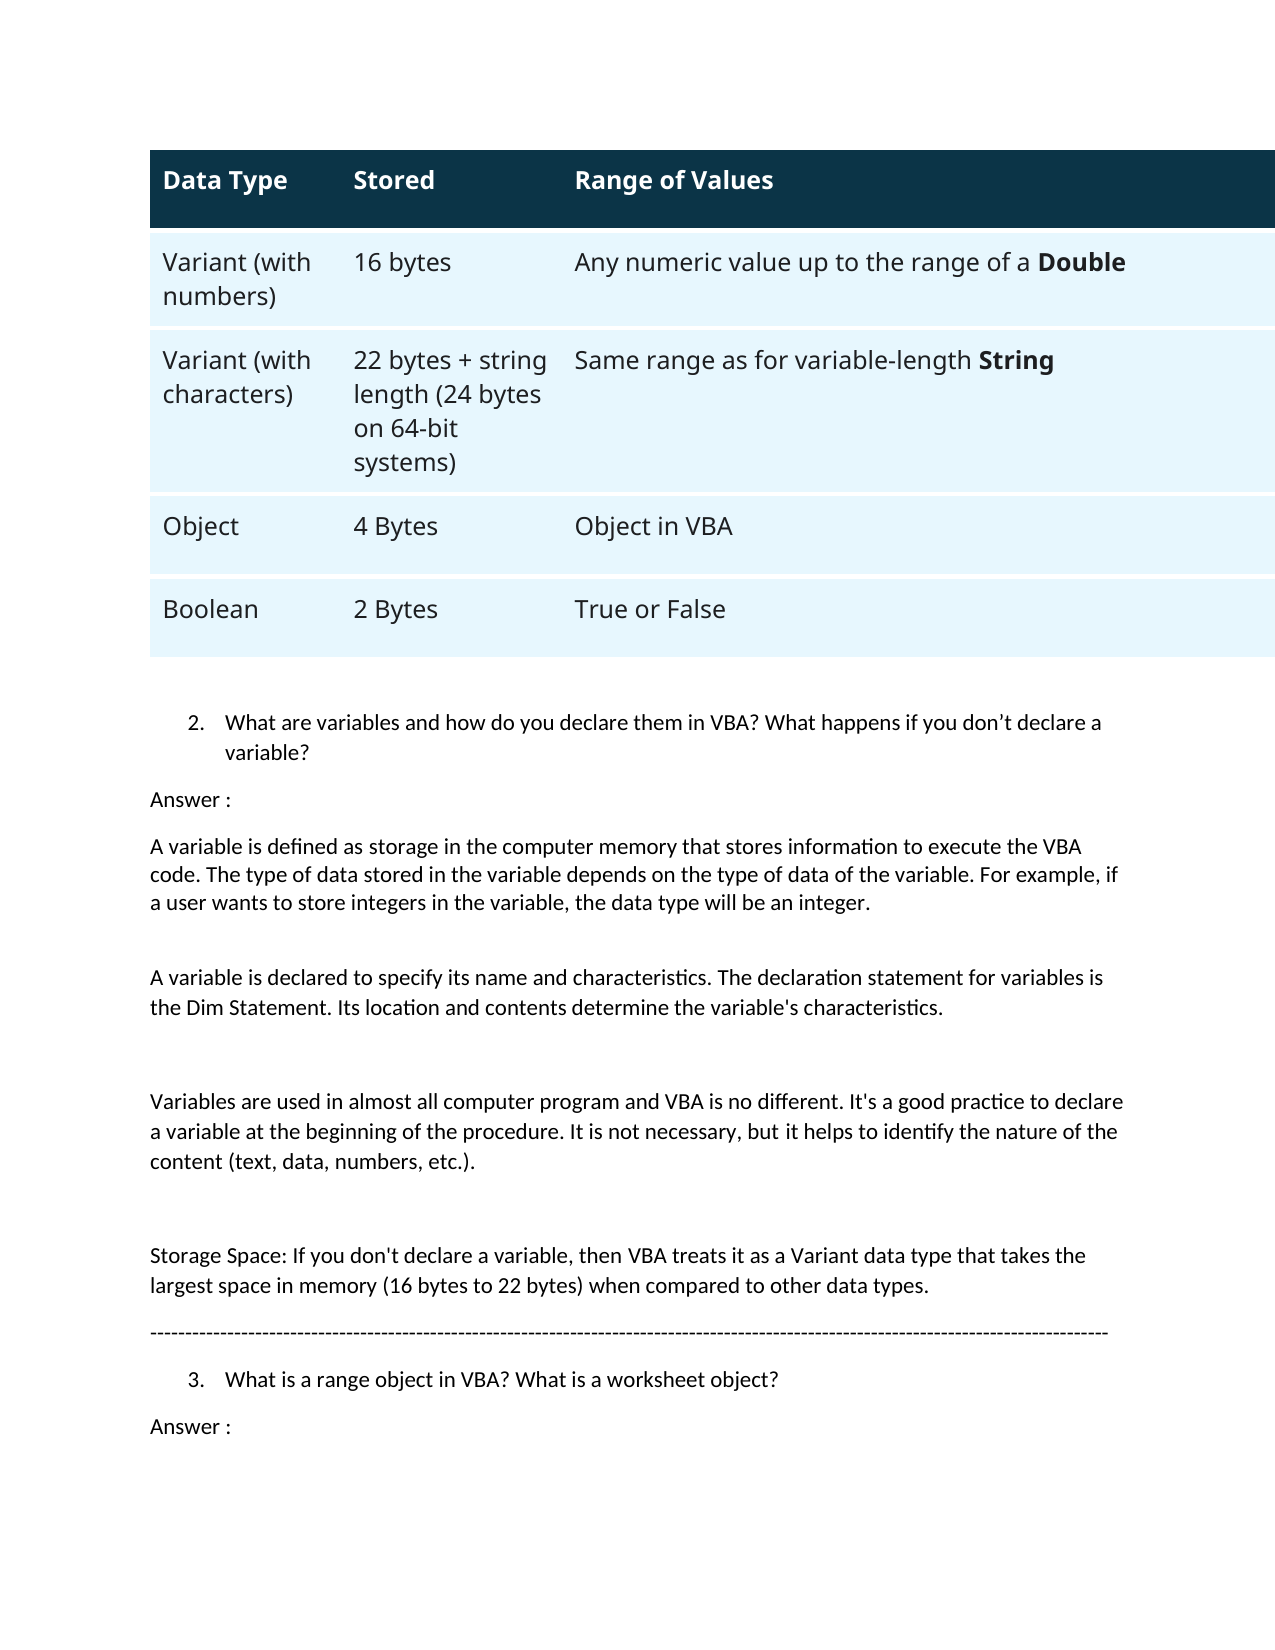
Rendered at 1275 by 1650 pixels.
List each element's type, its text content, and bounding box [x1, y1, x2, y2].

table_cell Variant (with characters) [150, 330, 341, 492]
text Answer : [150, 785, 1125, 813]
table_cell Any numeric value up to the range of a Double [562, 233, 1275, 326]
list What is a range object in VBA? What is a worksheet object? [187, 1365, 1125, 1393]
table_cell 22 bytes + string length (24 bytes on 64-bit systems) [341, 330, 562, 492]
table_cell 4 Bytes [341, 496, 562, 574]
table_cell 16 bytes [341, 233, 562, 326]
table_cell Object in VBA [562, 496, 1275, 574]
text A variable is declared to specify its name and characteristics. The declaration statement for variables is the Dim Statement. Its location and contents determine the variable's characteristics. [150, 963, 1125, 1021]
text A variable is defined as storage in the computer memory that stores information to execute the VBA code. The type of data stored in the variable depends on the type of data of the variable. For example, if a user wants to store integers in the variable, the data type will be an integer. [150, 832, 1125, 916]
table_cell Object [150, 496, 341, 574]
table_cell Boolean [150, 579, 341, 657]
table_cell Same range as for variable-length String [562, 330, 1275, 492]
text Storage Space: If you don't declare a variable, then VBA treats it as a Variant data type that takes the largest space in memory (16 bytes to 22 bytes) when compared to other data types. [150, 1241, 1125, 1299]
table_cell Variant (with numbers) [150, 233, 341, 326]
text Variables are used in almost all computer program and VBA is no different. It's a good practice to declare a variable at the beginning of the procedure. It is not necessary, but it helps to identify the nature of the content (text, data, numbers, etc.). [150, 1087, 1125, 1175]
table_header Range of Values [562, 150, 1275, 228]
table_header Data Type [150, 150, 341, 228]
table_cell True or False [562, 579, 1275, 657]
list What are variables and how do you declare them in VBA? What happens if you don’t declare a variable? [187, 708, 1125, 766]
table_cell 2 Bytes [341, 579, 562, 657]
table_header Stored [341, 150, 562, 228]
text ----------------------------------------------------------------------------------------------------------------------------------------- [150, 1318, 1125, 1346]
text Answer : [150, 1412, 1125, 1440]
